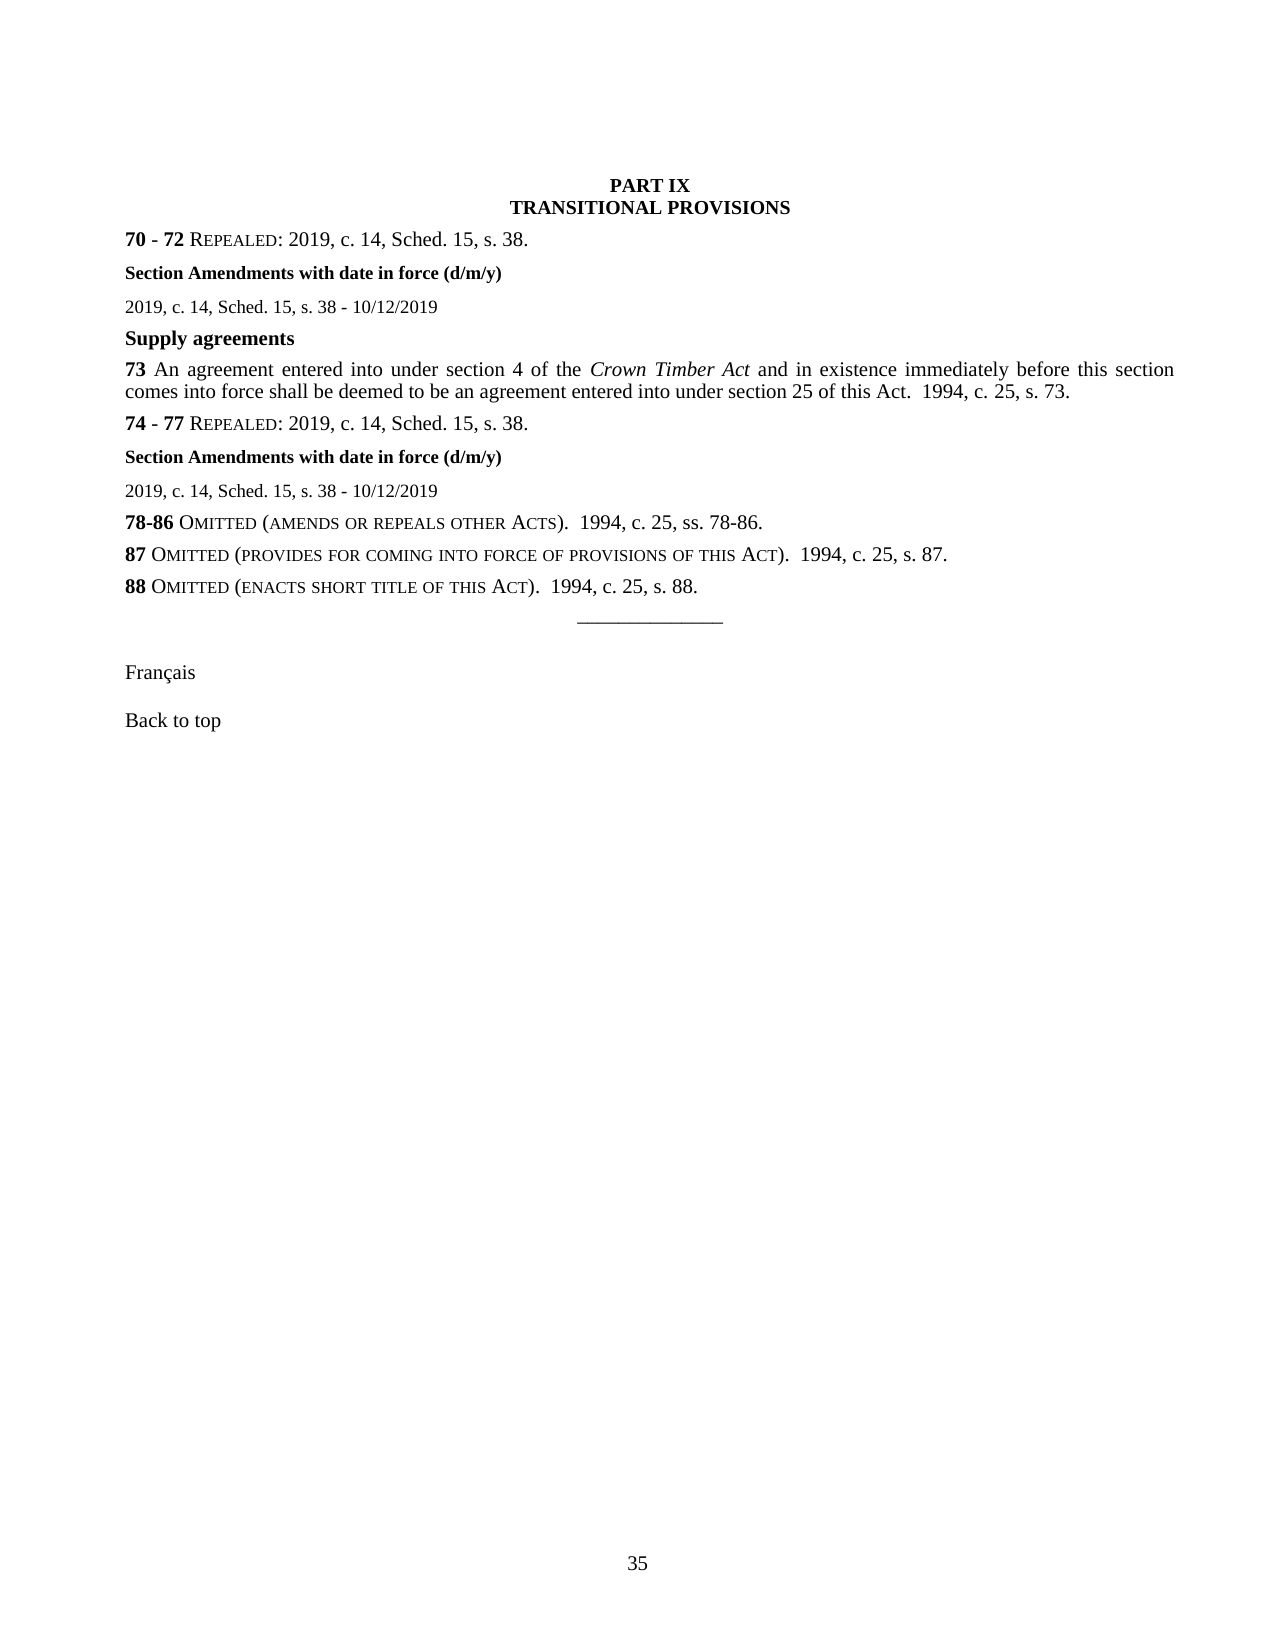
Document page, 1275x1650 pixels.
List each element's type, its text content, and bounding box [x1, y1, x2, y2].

text 74 - 77 Repealed: 2019, c. 14, Sched. 15, s. 38. [125, 413, 1175, 435]
text 70 - 72 Repealed: 2019, c. 14, Sched. 15, s. 38. [125, 229, 1175, 251]
text ______________ [125, 604, 1175, 626]
text Section Amendments with date in force (d/m/y) [125, 262, 1175, 284]
text 2019, c. 14, Sched. 15, s. 38 - 10/12/2019 [125, 480, 1175, 501]
text 88 Omitted (enacts short title of this Act). 1994, c. 25, s. 88. [125, 576, 1175, 598]
text 2019, c. 14, Sched. 15, s. 38 - 10/12/2019 [125, 296, 1175, 317]
text 73 An agreement entered into under section 4 of the Crown Timber Act and in existence immediately before this section comes into force shall be deemed to be an agreement entered into under section 25 of this Act. 1994, c. 25, s. 73. [125, 359, 1175, 403]
text Section Amendments with date in force (d/m/y) [125, 446, 1175, 468]
text Supply agreements [125, 330, 1175, 349]
text 78-86 Omitted (amends or repeals other Acts). 1994, c. 25, ss. 78-86. [125, 512, 1175, 534]
text Français [125, 660, 1175, 684]
text Back to top [125, 708, 1175, 732]
text PART IX TRANSITIONAL PROVISIONS [125, 175, 1175, 218]
text 87 Omitted (provides for coming into force of provisions of this Act). 1994, c. 25, s. 87. [125, 544, 1175, 566]
